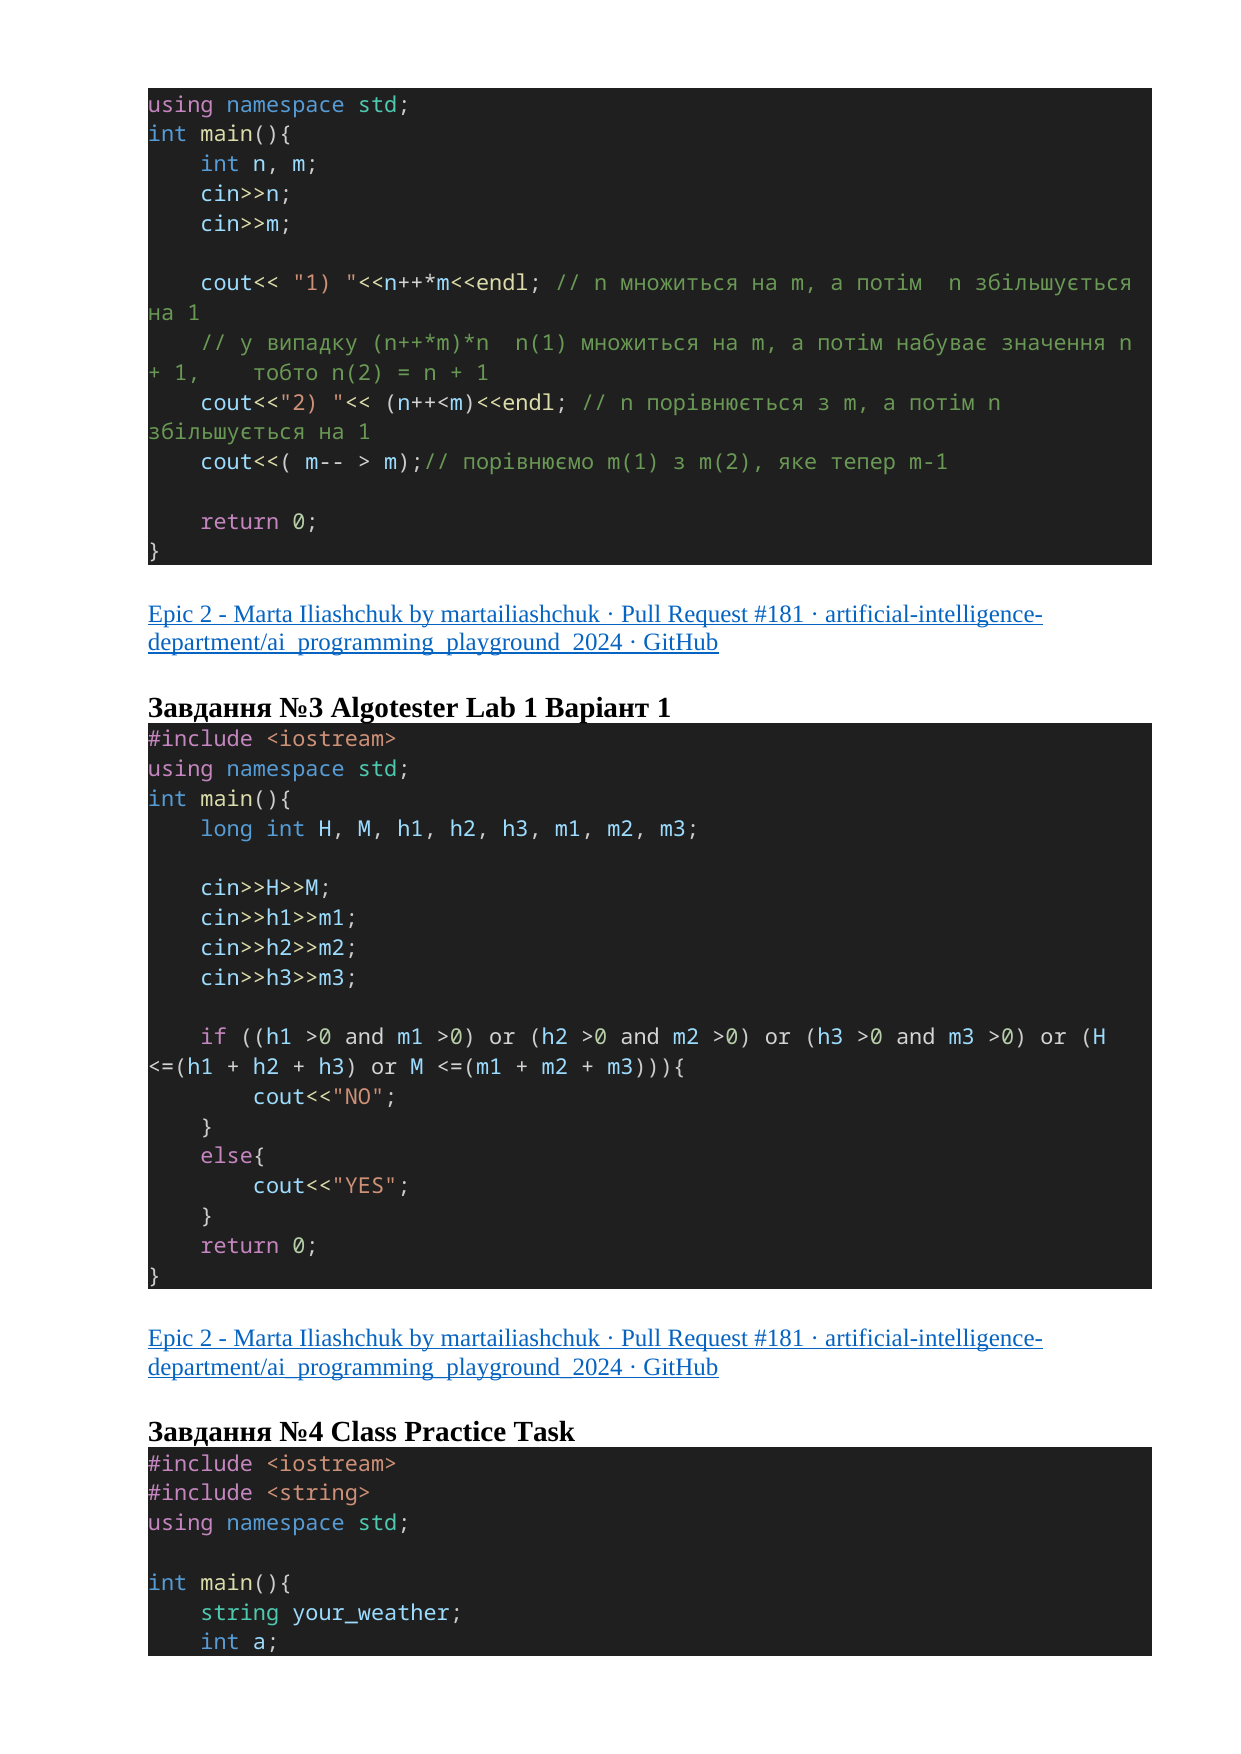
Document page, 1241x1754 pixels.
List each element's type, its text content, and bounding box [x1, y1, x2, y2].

text cout<< "1) "<<n++*m<<endl; // n множиться на m, а потім n збільшується на 1 [148, 267, 1152, 327]
text Завдання №4 Class Practice Task [148, 1414, 1152, 1447]
text cout<<"YES"; [148, 1170, 1152, 1200]
text cin>>h1>>m1; [148, 902, 1152, 932]
text cout<<"NO"; [148, 1081, 1152, 1111]
text cin>>m; [148, 208, 1152, 237]
text string your_weather; [148, 1596, 1152, 1626]
text cout<<( m-- > m);// порівнюємо m(1) з m(2), яке тепер m-1 [148, 446, 1152, 476]
text Завдання №3 Algotester Lab 1 Варіант 1 [148, 690, 1152, 723]
text #include <string> [148, 1477, 1152, 1507]
text int a; [148, 1626, 1152, 1656]
text else{ [148, 1140, 1152, 1170]
text Epic 2 - Marta Iliashchuk by martailiashchuk · Pull Request #181 · artificial-intelligence-department/ai_programming_playground_2024 · GitHub [148, 599, 1152, 656]
text int n, m; [148, 148, 1152, 178]
text } [148, 535, 1152, 565]
text long int H, M, h1, h2, h3, m1, m2, m3; [148, 813, 1152, 842]
text using namespace std; [148, 1507, 1152, 1537]
text #include <iostream> [148, 723, 1152, 753]
text return 0; [148, 506, 1152, 535]
text #include <iostream> [148, 1447, 1152, 1477]
text using namespace std; [148, 88, 1152, 118]
text cin>>h2>>m2; [148, 932, 1152, 962]
text int main(){ [148, 118, 1152, 148]
text cin>>h3>>m3; [148, 962, 1152, 991]
text } [148, 1111, 1152, 1140]
text int main(){ [148, 1567, 1152, 1596]
text } [148, 1200, 1152, 1230]
text if ((h1 >0 and m1 >0) or (h2 >0 and m2 >0) or (h3 >0 and m3 >0) or (H <=(h1 + h2 + h3) or M <=(m1 + m2 + m3))){ [148, 1021, 1152, 1081]
text cin>>H>>M; [148, 872, 1152, 902]
text return 0; [148, 1230, 1152, 1259]
text int main(){ [148, 783, 1152, 813]
text cout<<"2) "<< (n++<m)<<endl; // n порівнюється з m, а потім n збільшується на 1 [148, 386, 1152, 446]
text } [148, 1259, 1152, 1289]
text cin>>n; [148, 178, 1152, 208]
text using namespace std; [148, 753, 1152, 783]
text // у випадку (n++*m)*n n(1) множиться на m, а потім набуває значення n + 1, тобто n(2) = n + 1 [148, 327, 1152, 386]
text Epic 2 - Marta Iliashchuk by martailiashchuk · Pull Request #181 · artificial-intelligence-department/ai_programming_playground_2024 · GitHub [148, 1323, 1152, 1380]
